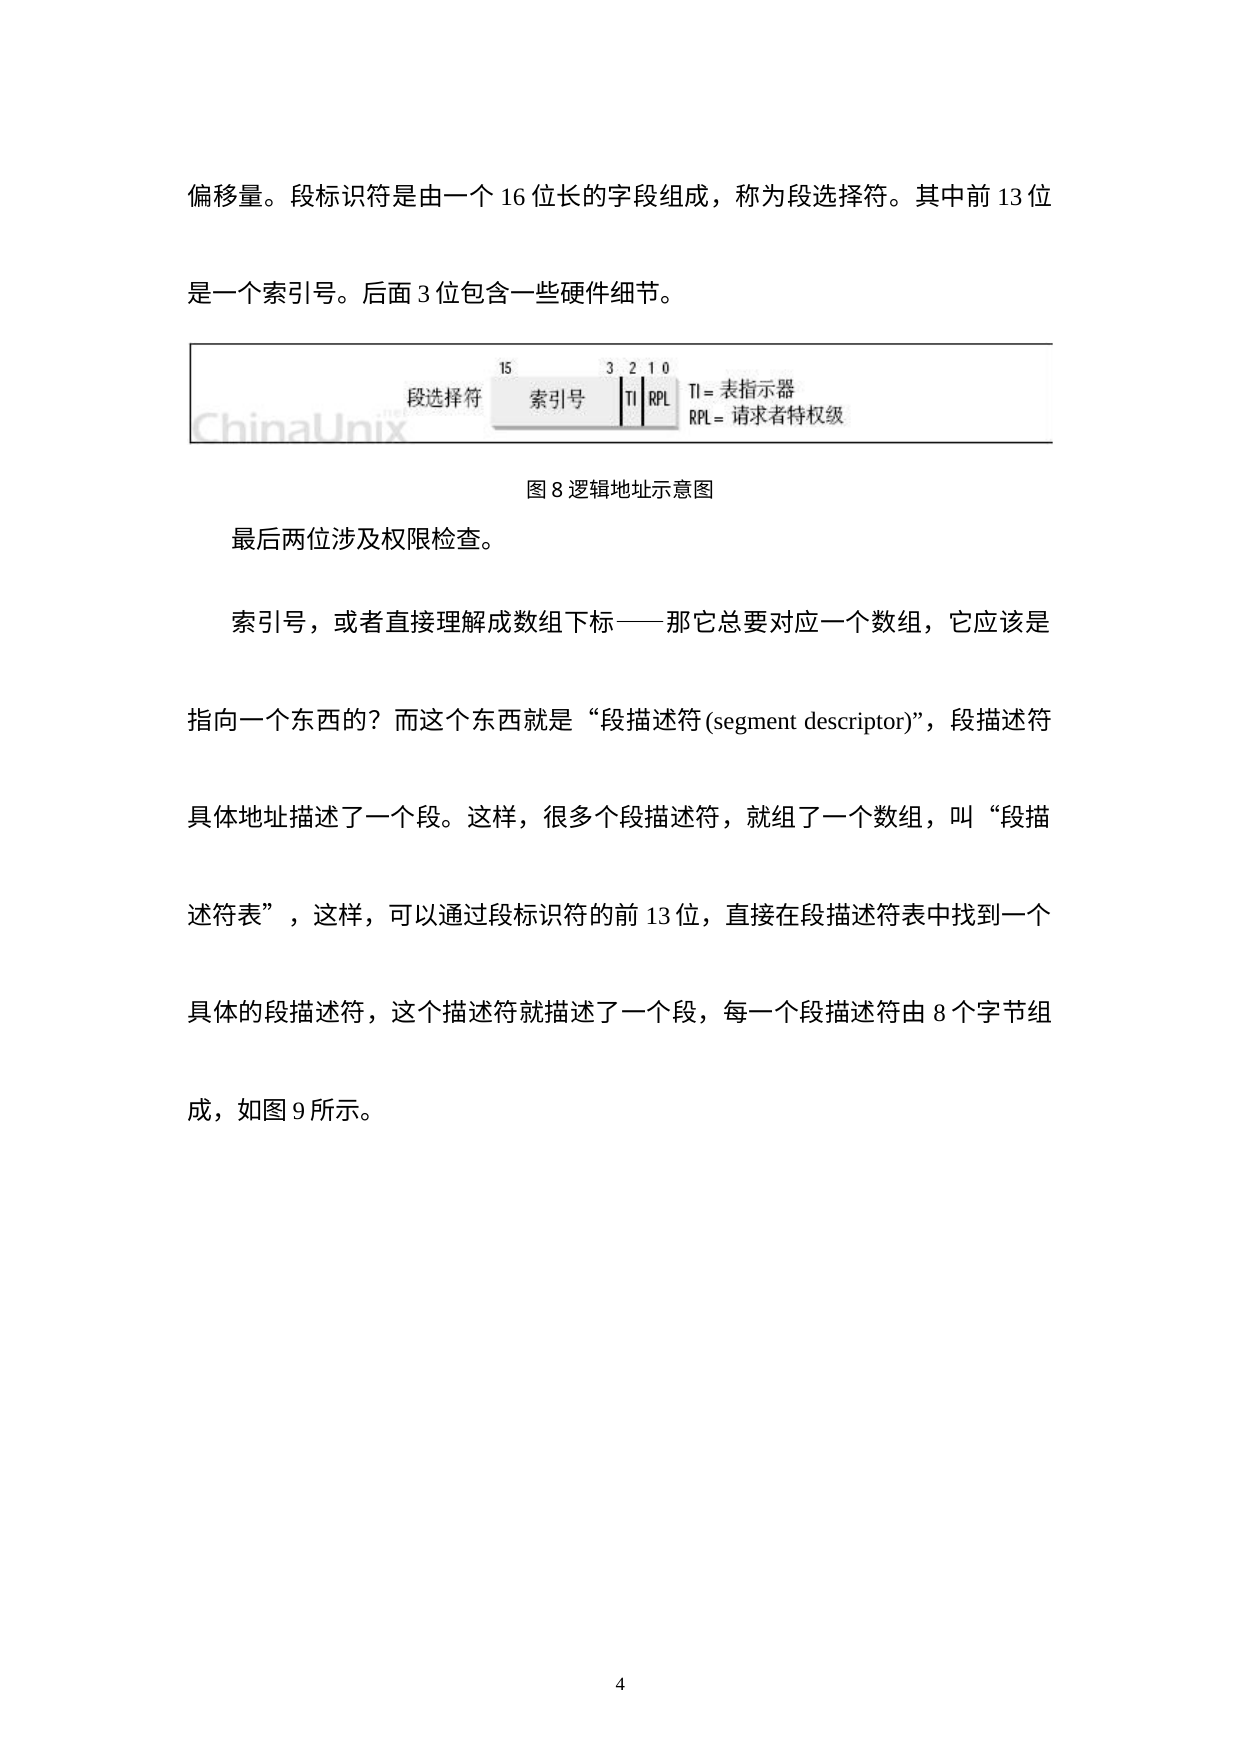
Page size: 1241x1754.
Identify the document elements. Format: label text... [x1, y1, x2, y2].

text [187, 162, 1053, 324]
text 最后两位涉及权限检查。 [187, 505, 1053, 570]
text 图8 逻辑地址示意图 [187, 473, 1053, 505]
text 索引号，或者直接理解成数组下标——那它总要对应一个数组，它应该是指向一个东西的？而这个东西就是“段描述符(segment descriptor)”，段描述符具体地址描述了一个段。这样，很多个段描述符，就组了一个数组，叫“段描述符表”，这样，可以通过段标识符的前13位，直接在段描述符表中找到一个具体的段描述符，这个描述符就描述了一个段，每一个段描述符由8个字节组成，如图9所示。 [187, 588, 1053, 1141]
picture [187, 342, 1053, 445]
